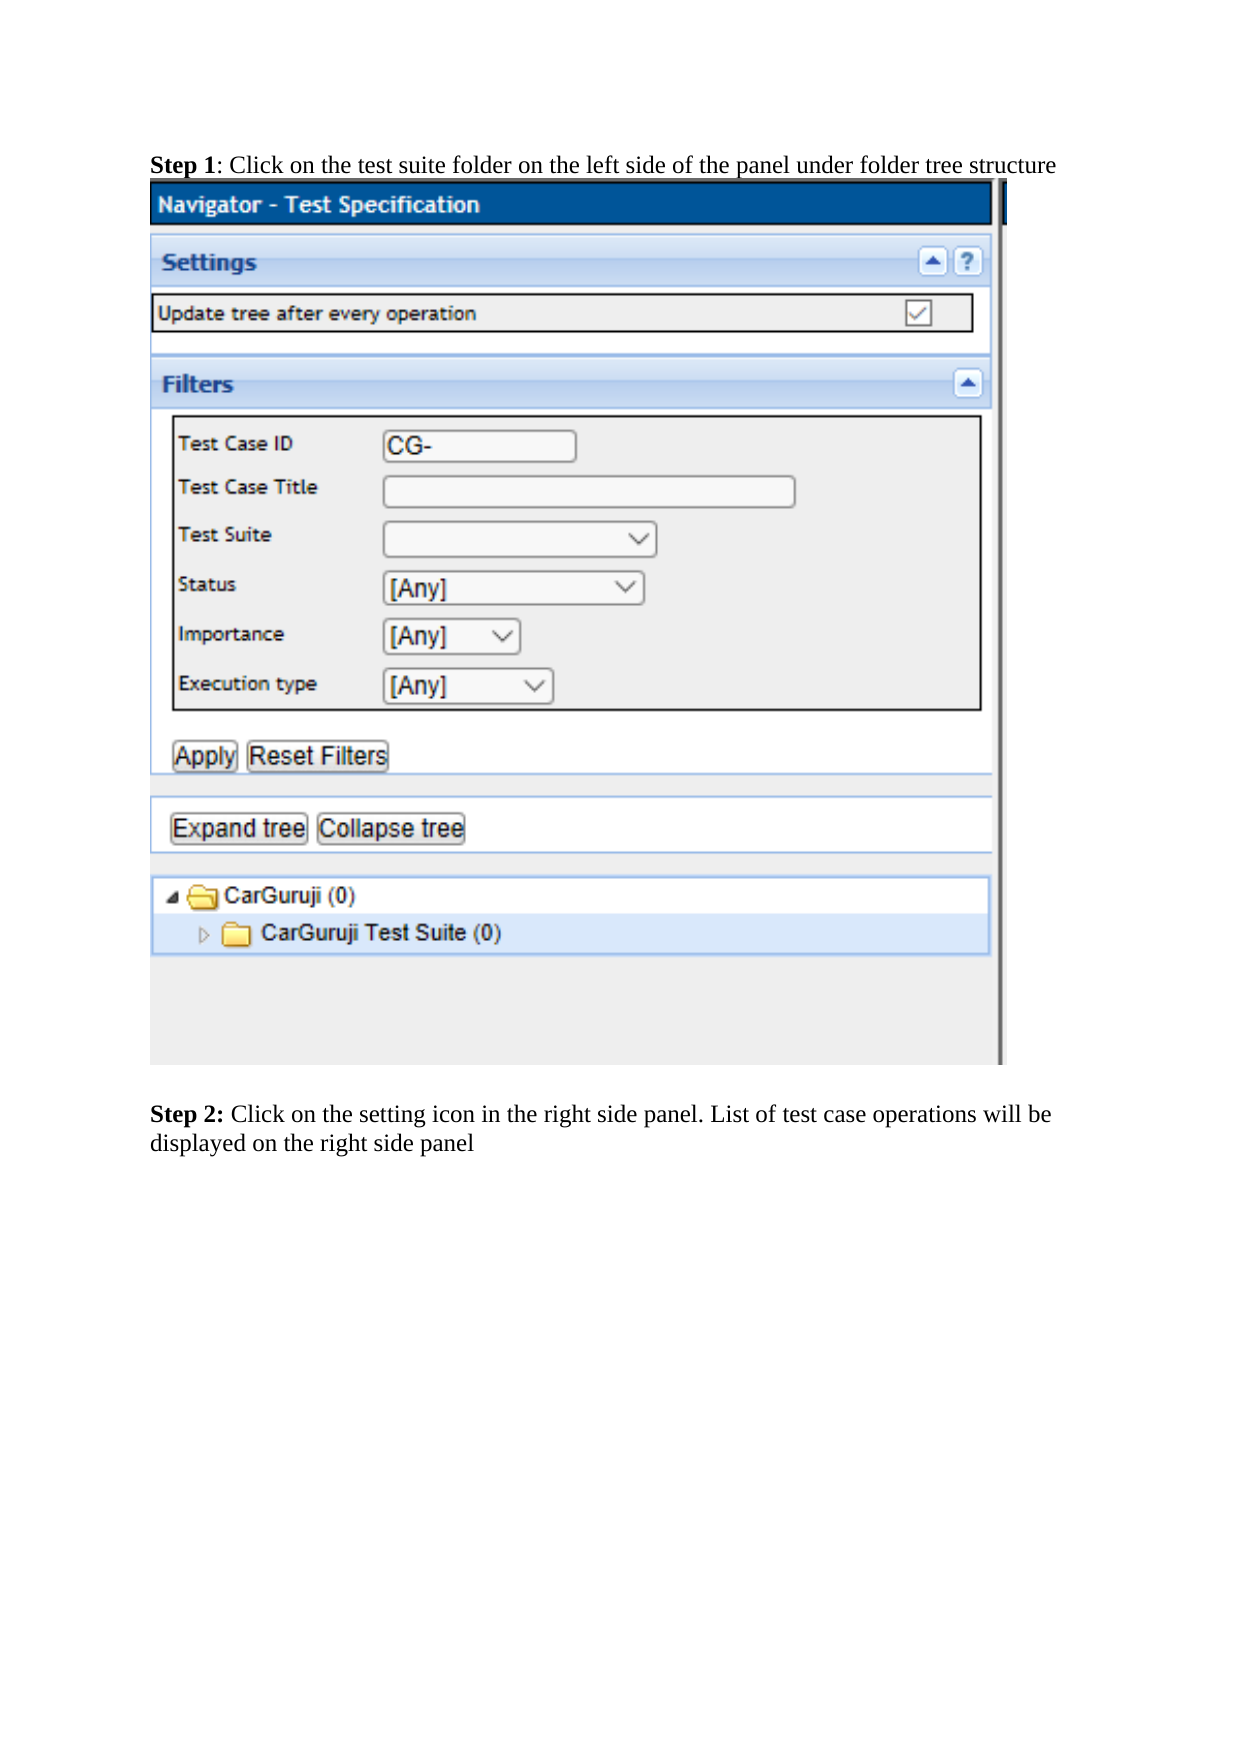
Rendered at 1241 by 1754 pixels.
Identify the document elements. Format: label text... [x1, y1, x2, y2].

text Step 2: Click on the setting icon in the right side panel. List of test case operations will be displayed on the right side panel [150, 1099, 1090, 1157]
picture [150, 178, 1007, 1065]
